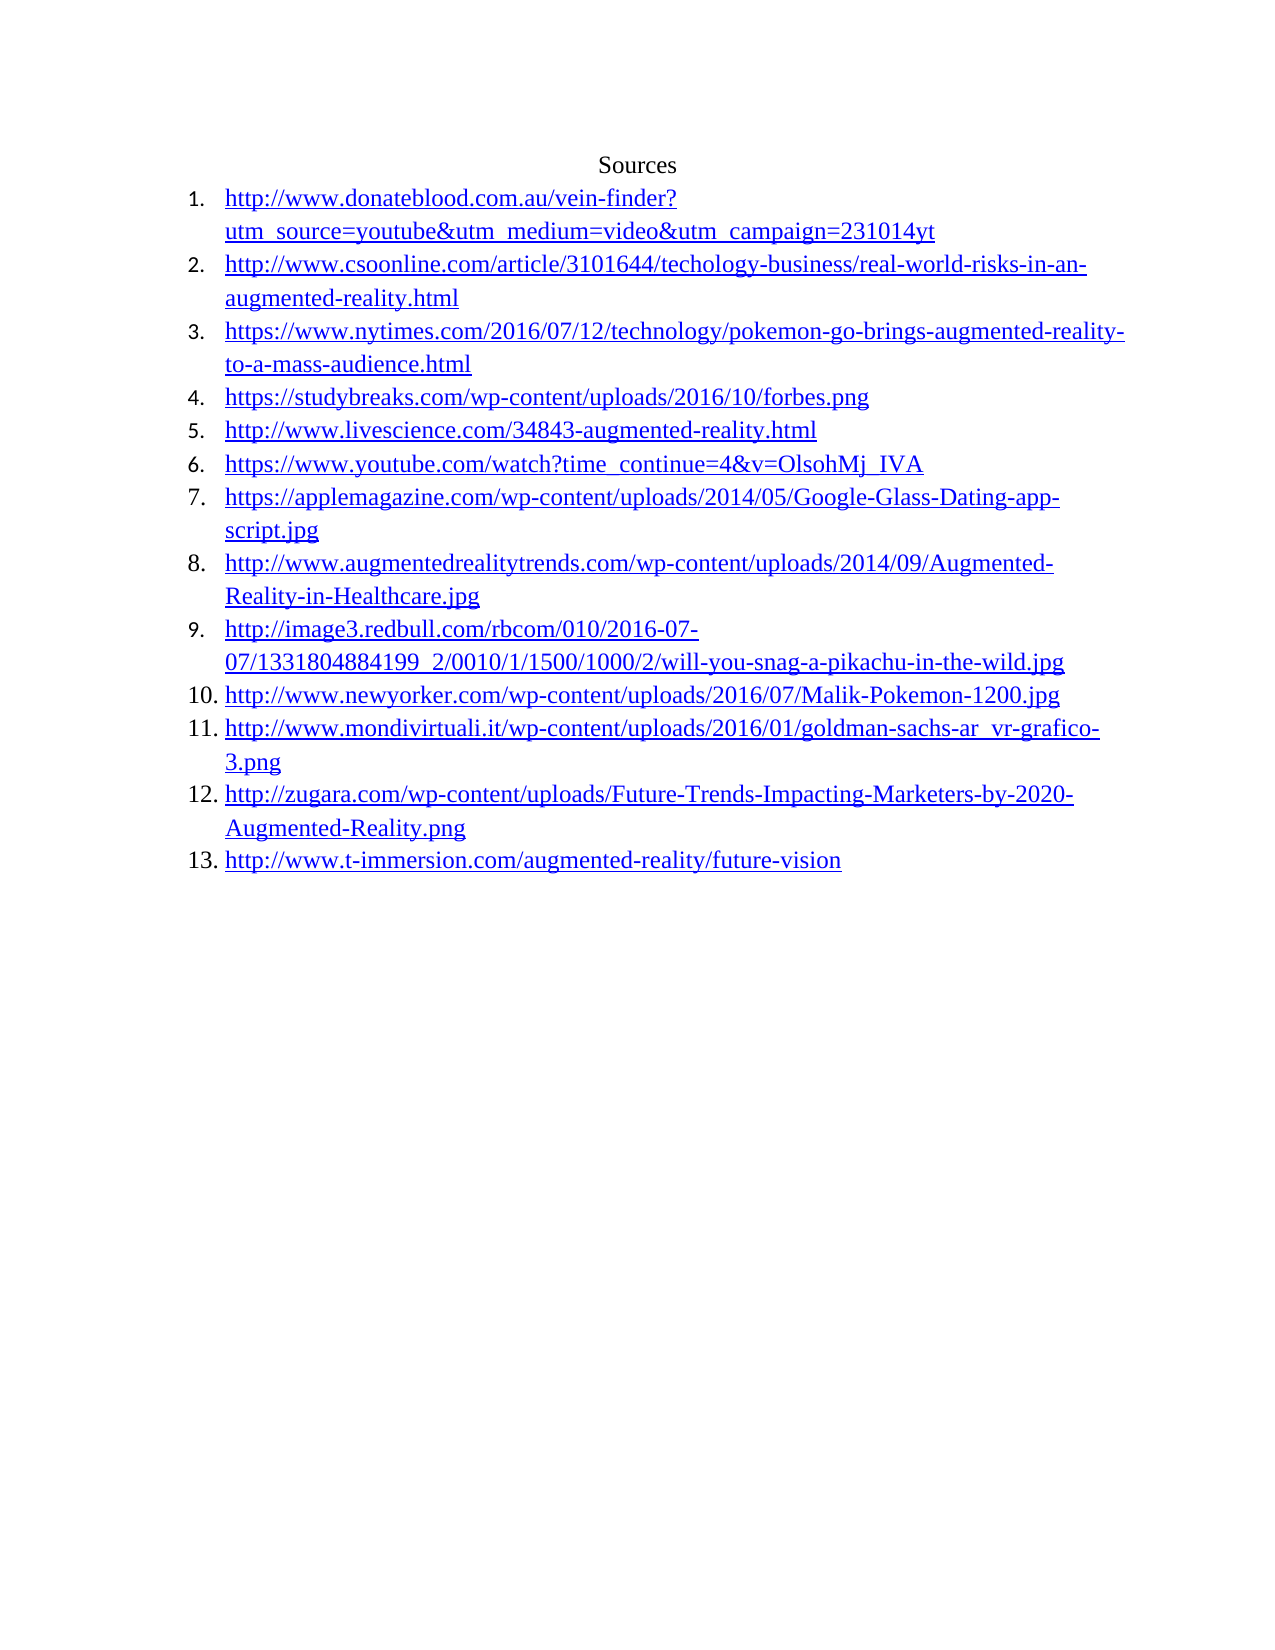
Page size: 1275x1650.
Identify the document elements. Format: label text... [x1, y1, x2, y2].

list http://www.newyorker.com/wp-content/uploads/2016/07/Malik-Pokemon-1200.jpg [187, 681, 1125, 709]
list https://applemagazine.com/wp-content/uploads/2014/05/Google-Glass-Dating-app-script.jpg [187, 482, 1125, 544]
list http://zugara.com/wp-content/uploads/Future-Trends-Impacting-Marketers-by-2020-Augmented-Reality.png [187, 779, 1125, 841]
list https://www.youtube.com/watch?time_continue=4&v=OlsohMj_IVA [187, 449, 1125, 478]
text Sources [150, 150, 1125, 179]
list http://www.augmentedrealitytrends.com/wp-content/uploads/2014/09/Augmented-Reality-in-Healthcare.jpg [187, 548, 1125, 610]
list http://www.csoonline.com/article/3101644/techology-business/real-world-risks-in-an-augmented-reality.html [187, 249, 1125, 311]
list http://image3.redbull.com/rbcom/010/2016-07-07/1331804884199_2/0010/1/1500/1000/2/will-you-snag-a-pikachu-in-the-wild.jpg [187, 614, 1125, 676]
list https://www.nytimes.com/2016/07/12/technology/pokemon-go-brings-augmented-reality-to-a-mass-audience.html [187, 316, 1125, 378]
list http://www.mondivirtuali.it/wp-content/uploads/2016/01/goldman-sachs-ar_vr-grafico-3.png [187, 713, 1125, 775]
list http://www.donateblood.com.au/vein-finder?utm_source=youtube&utm_medium=video&utm_campaign=231014yt [187, 183, 1125, 245]
list https://studybreaks.com/wp-content/uploads/2016/10/forbes.png [187, 382, 1125, 411]
list http://www.livescience.com/34843-augmented-reality.html [187, 415, 1125, 444]
list http://www.t-immersion.com/augmented-reality/future-vision [187, 846, 1125, 874]
